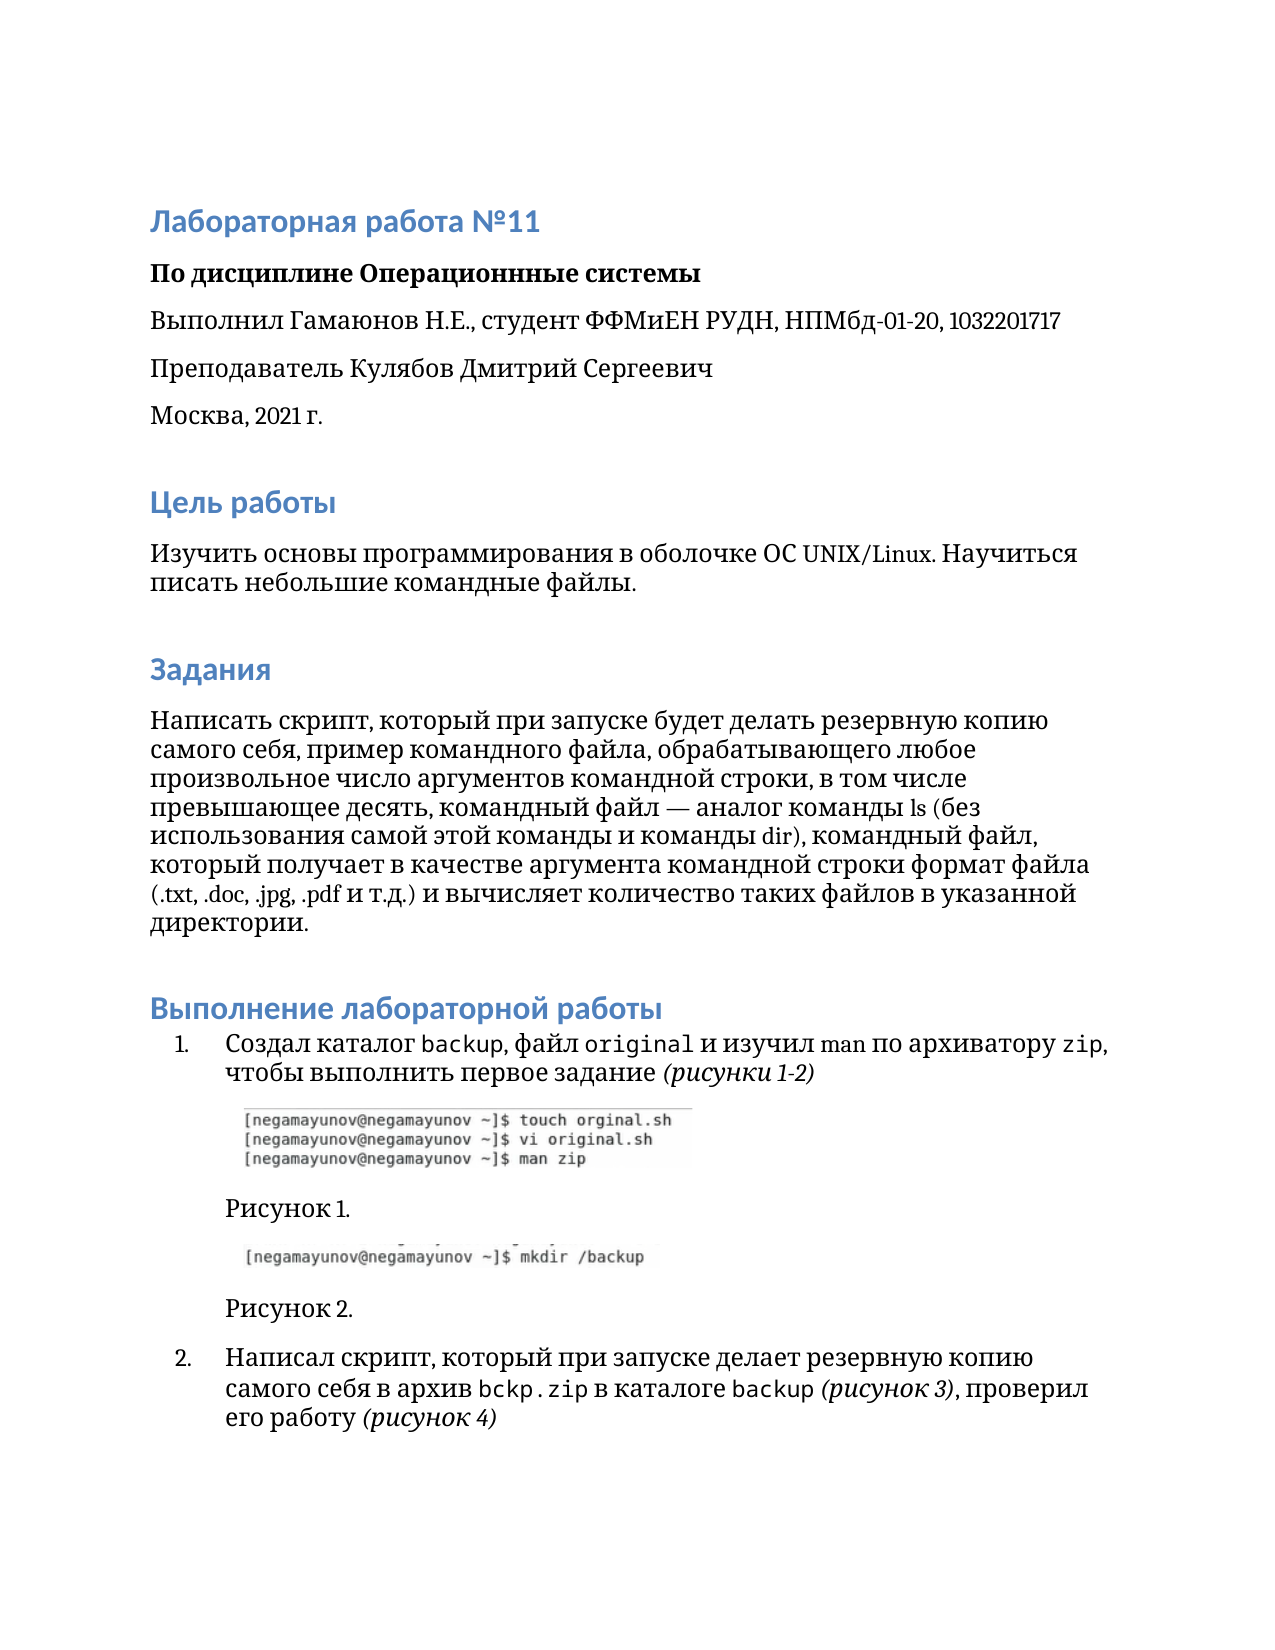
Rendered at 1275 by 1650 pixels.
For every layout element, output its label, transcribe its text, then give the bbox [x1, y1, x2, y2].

text Написать скрипт, который при запуске будет делать резервную копию самого себя, пример командного файла, обрабатывающего любое произвольное число аргументов командной строки, в том числе превышающее десять, командный файл — аналог команды ls (без использования самой этой команды и команды dir), командный файл, который получает в качестве аргумента командной строки формат файла (.txt, .doc, .jpg, .pdf и т.д.) и вычисляет количество таких файлов в указанной директории. [150, 707, 1125, 937]
text По дисциплине Операционнные системы [150, 259, 1125, 288]
subtitle Цель работы [150, 481, 1125, 521]
list Рисунок 1. [175, 1195, 1125, 1224]
picture [243, 1244, 660, 1268]
subtitle Лабораторная работа №11 [150, 200, 1125, 241]
list Создал каталог backup, файл original и изучил man по архиватору zip, чтобы выполнить первое задание (рисунки 1-2) [175, 1028, 1125, 1088]
list Написал скрипт, который при запуске делает резервную копию самого себя в архив bckp.zip в каталоге backup (рисунок 3), проверил его работу (рисунок 4) [175, 1344, 1125, 1433]
subtitle Выполнение лабораторной работы [150, 987, 1125, 1028]
subtitle Задания [150, 648, 1125, 688]
text Выполнил Гамаюнов Н.Е., студент ФФМиЕН РУДН, НПМбд-01-20, 1032201717 [150, 307, 1125, 336]
text Москва, 2021 г. [150, 402, 1125, 431]
text Преподаватель Кулябов Дмитрий Сергеевич [150, 354, 1125, 383]
list Рисунок 2. [175, 1294, 1125, 1323]
text Изучить основы программирования в оболочке ОС UNIX/Linux. Научиться писать небольшие командные файлы. [150, 540, 1125, 598]
picture [243, 1108, 693, 1168]
